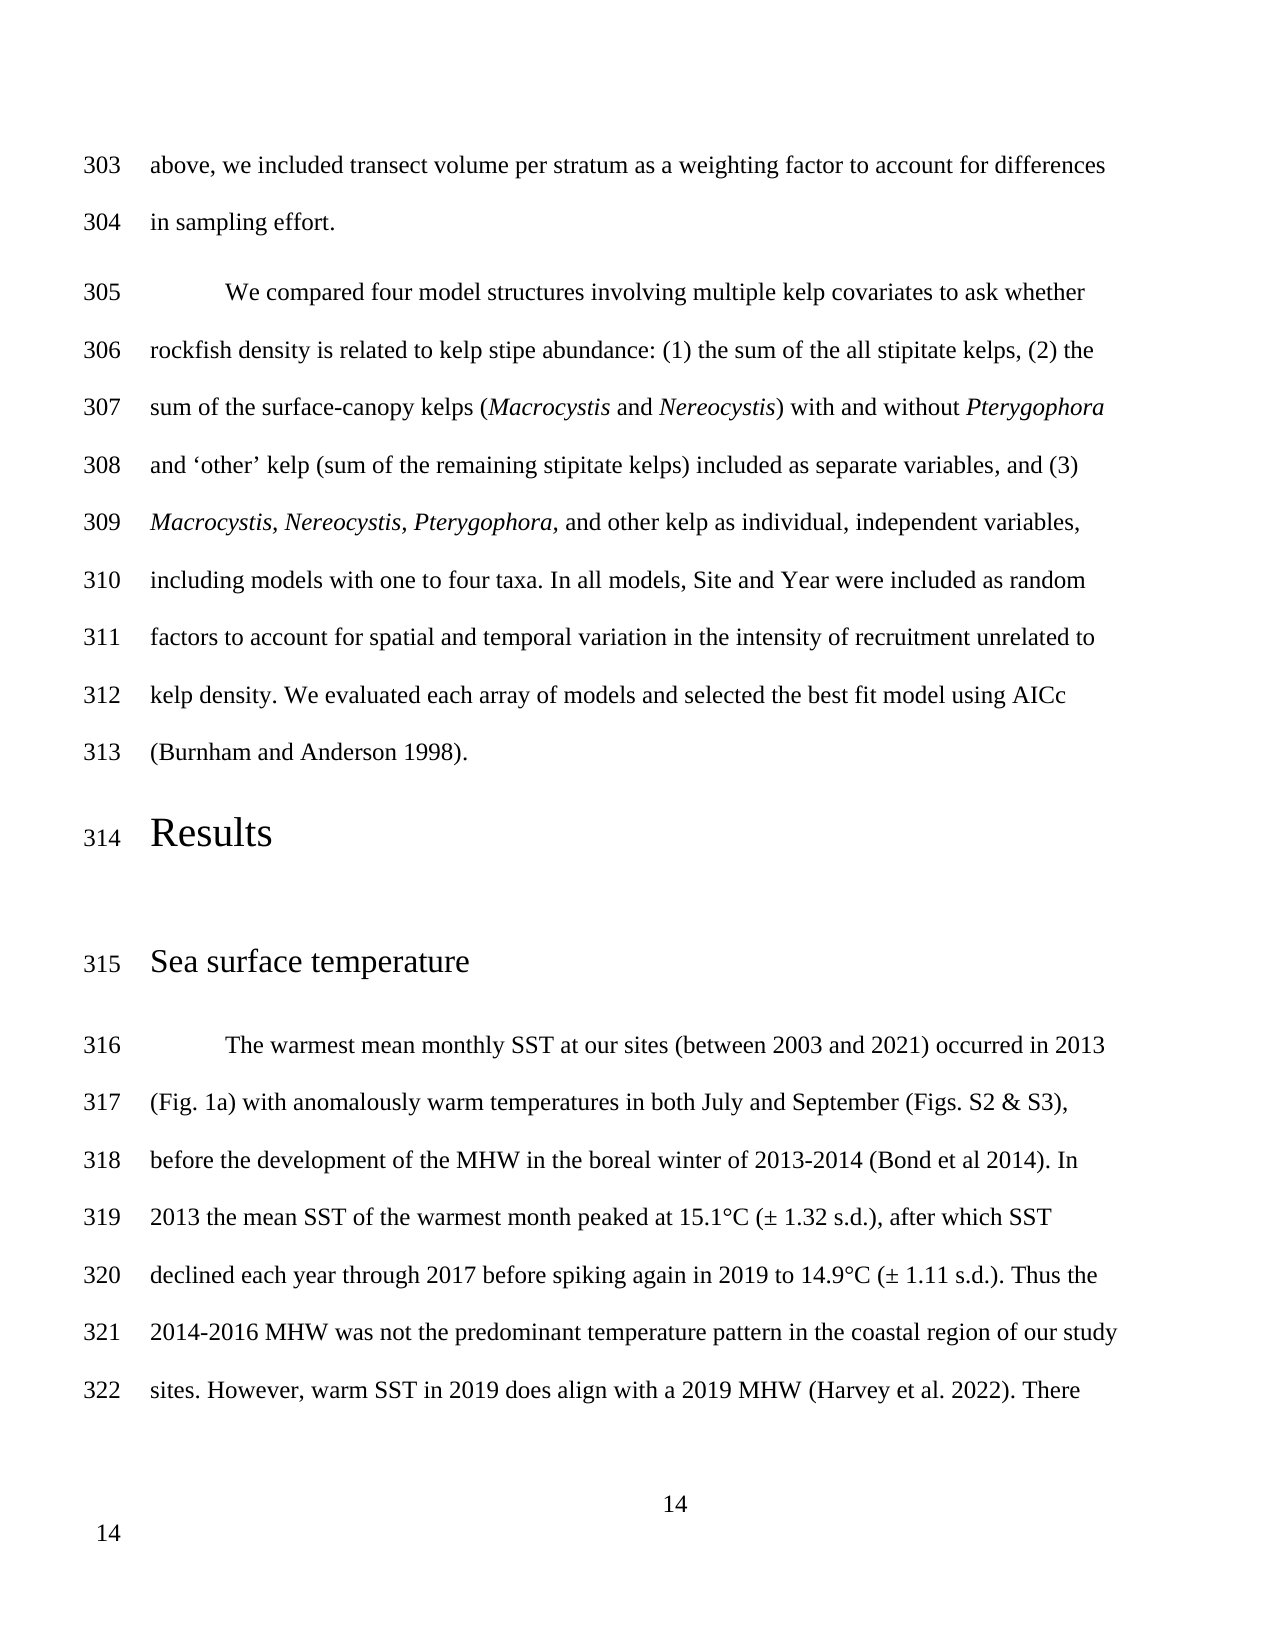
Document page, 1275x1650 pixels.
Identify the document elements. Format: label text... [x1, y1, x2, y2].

text We compared four model structures involving multiple kelp covariates to ask whether rockfish density is related to kelp stipe abundance: (1) the sum of the all stipitate kelps, (2) the sum of the surface-canopy kelps (Macrocystis and Nereocystis) with and without Pterygophora and ‘other’ kelp (sum of the remaining stipitate kelps) included as separate variables, and (3) Macrocystis, Nereocystis, Pterygophora, and other kelp as individual, independent variables, including models with one to four taxa. In all models, Site and Year were included as random factors to account for spatial and temporal variation in the intensity of recruitment unrelated to kelp density. We evaluated each array of models and selected the best fit model using AICc (Burnham and Anderson 1998). [150, 277, 1125, 766]
subtitle Results [150, 807, 1125, 855]
subtitle Sea surface temperature [150, 941, 1125, 979]
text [150, 150, 1125, 236]
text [150, 1030, 1125, 1404]
